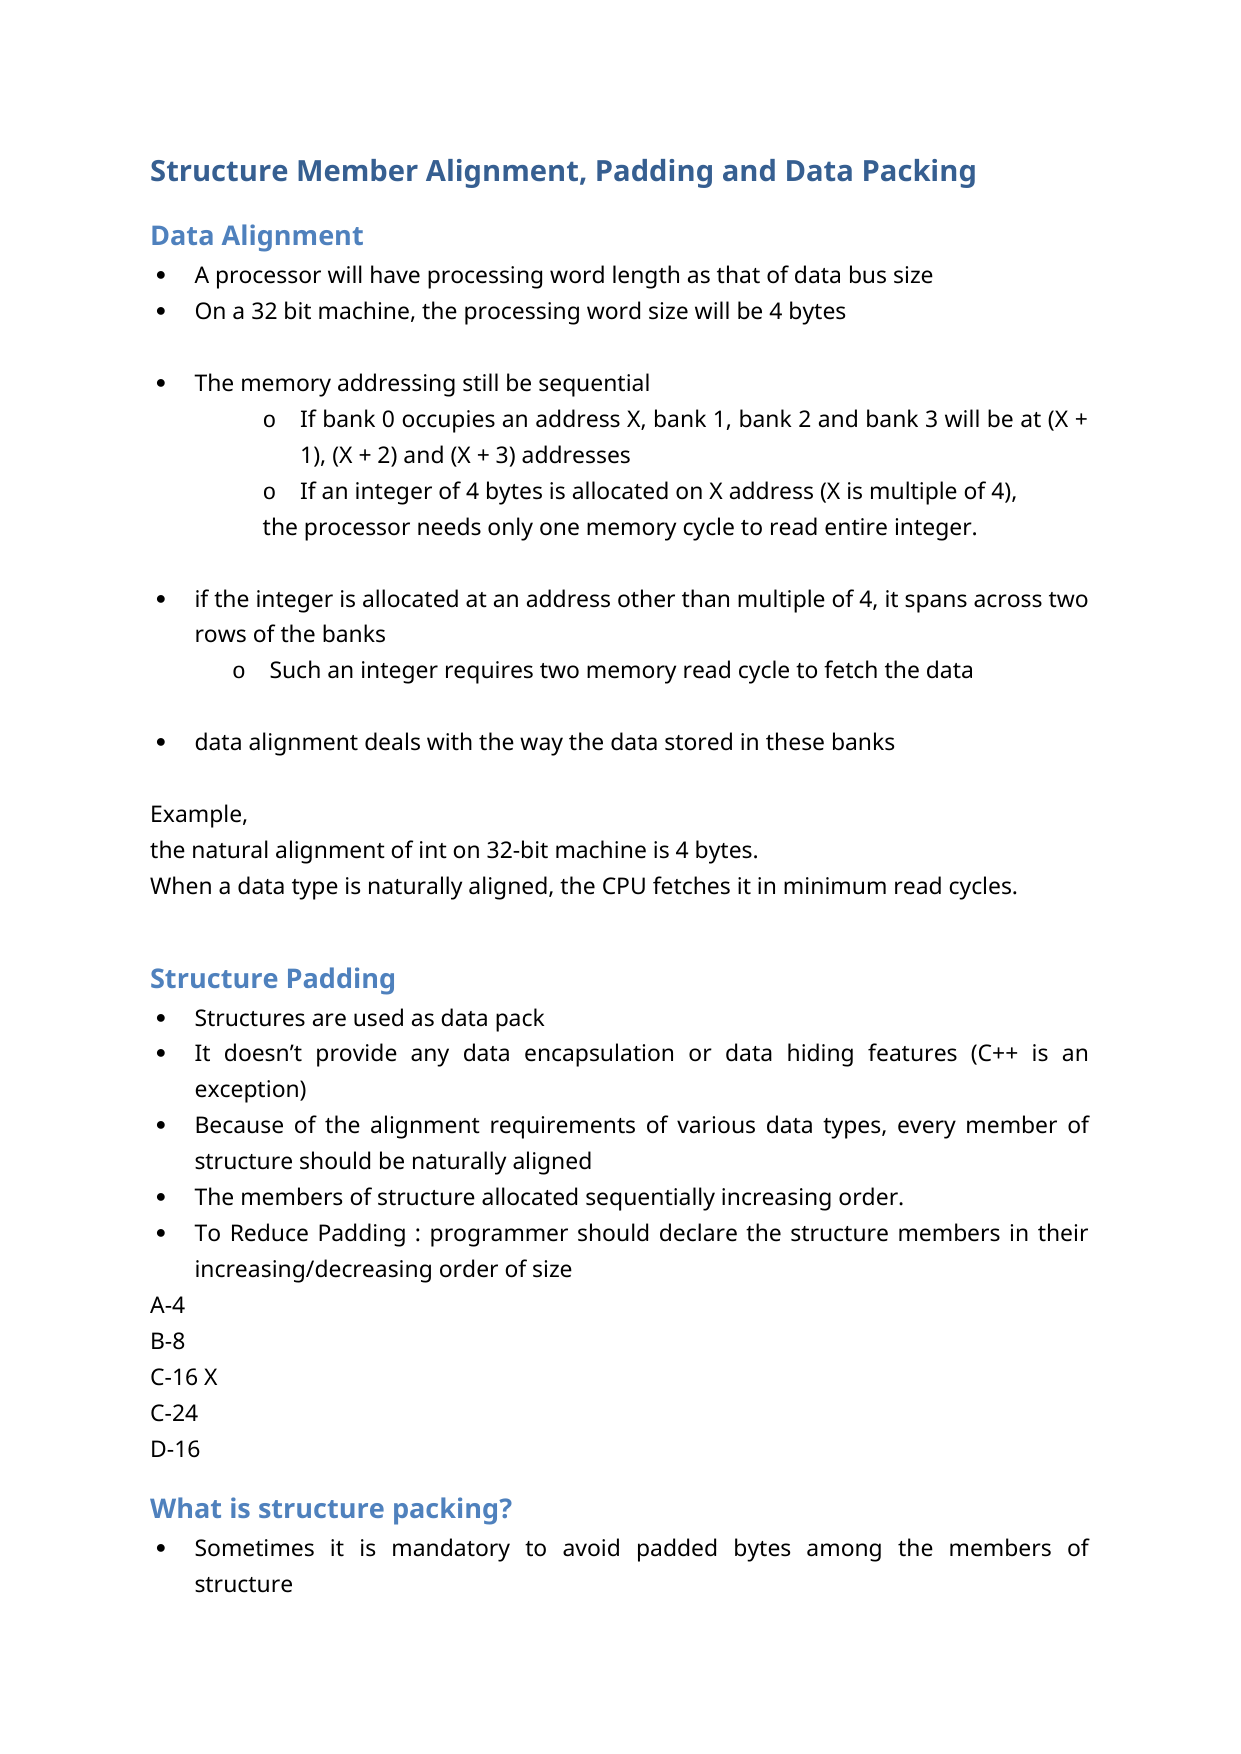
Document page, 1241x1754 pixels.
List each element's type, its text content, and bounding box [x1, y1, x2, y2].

text B-8 [150, 1325, 1090, 1356]
subtitle Data Alignment [150, 216, 1090, 253]
subtitle Structure Padding [150, 959, 1090, 996]
list To Reduce Padding : programmer should declare the structure members in their increasing/decreasing order of size [157, 1217, 1090, 1284]
list data alignment deals with the way the data stored in these banks [157, 726, 1090, 758]
list Sometimes it is mandatory to avoid padded bytes among the members of structure [157, 1532, 1090, 1599]
list On a 32 bit machine, the processing word size will be 4 bytes [157, 295, 1090, 326]
list if the integer is allocated at an address other than multiple of 4, it spans across two rows of the banks [157, 582, 1090, 650]
text When a data type is naturally aligned, the CPU fetches it in minimum read cycles. [150, 870, 1090, 901]
text D-16 [150, 1433, 1090, 1464]
text the processor needs only one memory cycle to read entire integer. [262, 511, 1090, 542]
subtitle What is structure packing? [150, 1489, 1090, 1526]
list Such an integer requires two memory read cycle to fetch the data [232, 654, 1090, 686]
list Structures are used as data pack [157, 1001, 1090, 1033]
text C-24 [150, 1397, 1090, 1428]
list The memory addressing still be sequential [157, 367, 1090, 398]
list If an integer of 4 bytes is allocated on X address (X is multiple of 4), [262, 474, 1090, 506]
text A-4 [150, 1289, 1090, 1320]
text C-16 X [150, 1361, 1090, 1392]
subtitle Structure Member Alignment, Padding and Data Packing [150, 150, 1090, 190]
text Example, [150, 798, 1090, 829]
list The members of structure allocated sequentially increasing order. [157, 1181, 1090, 1212]
list If bank 0 occupies an address X, bank 1, bank 2 and bank 3 will be at (X + 1), (X + 2) and (X + 3) addresses [262, 403, 1090, 470]
list It doesn’t provide any data encapsulation or data hiding features (C++ is an exception) [157, 1037, 1090, 1104]
text the natural alignment of int on 32-bit machine is 4 bytes. [150, 834, 1090, 865]
list A processor will have processing word length as that of data bus size [157, 259, 1090, 290]
list Because of the alignment requirements of various data types, every member of structure should be naturally aligned [157, 1109, 1090, 1176]
